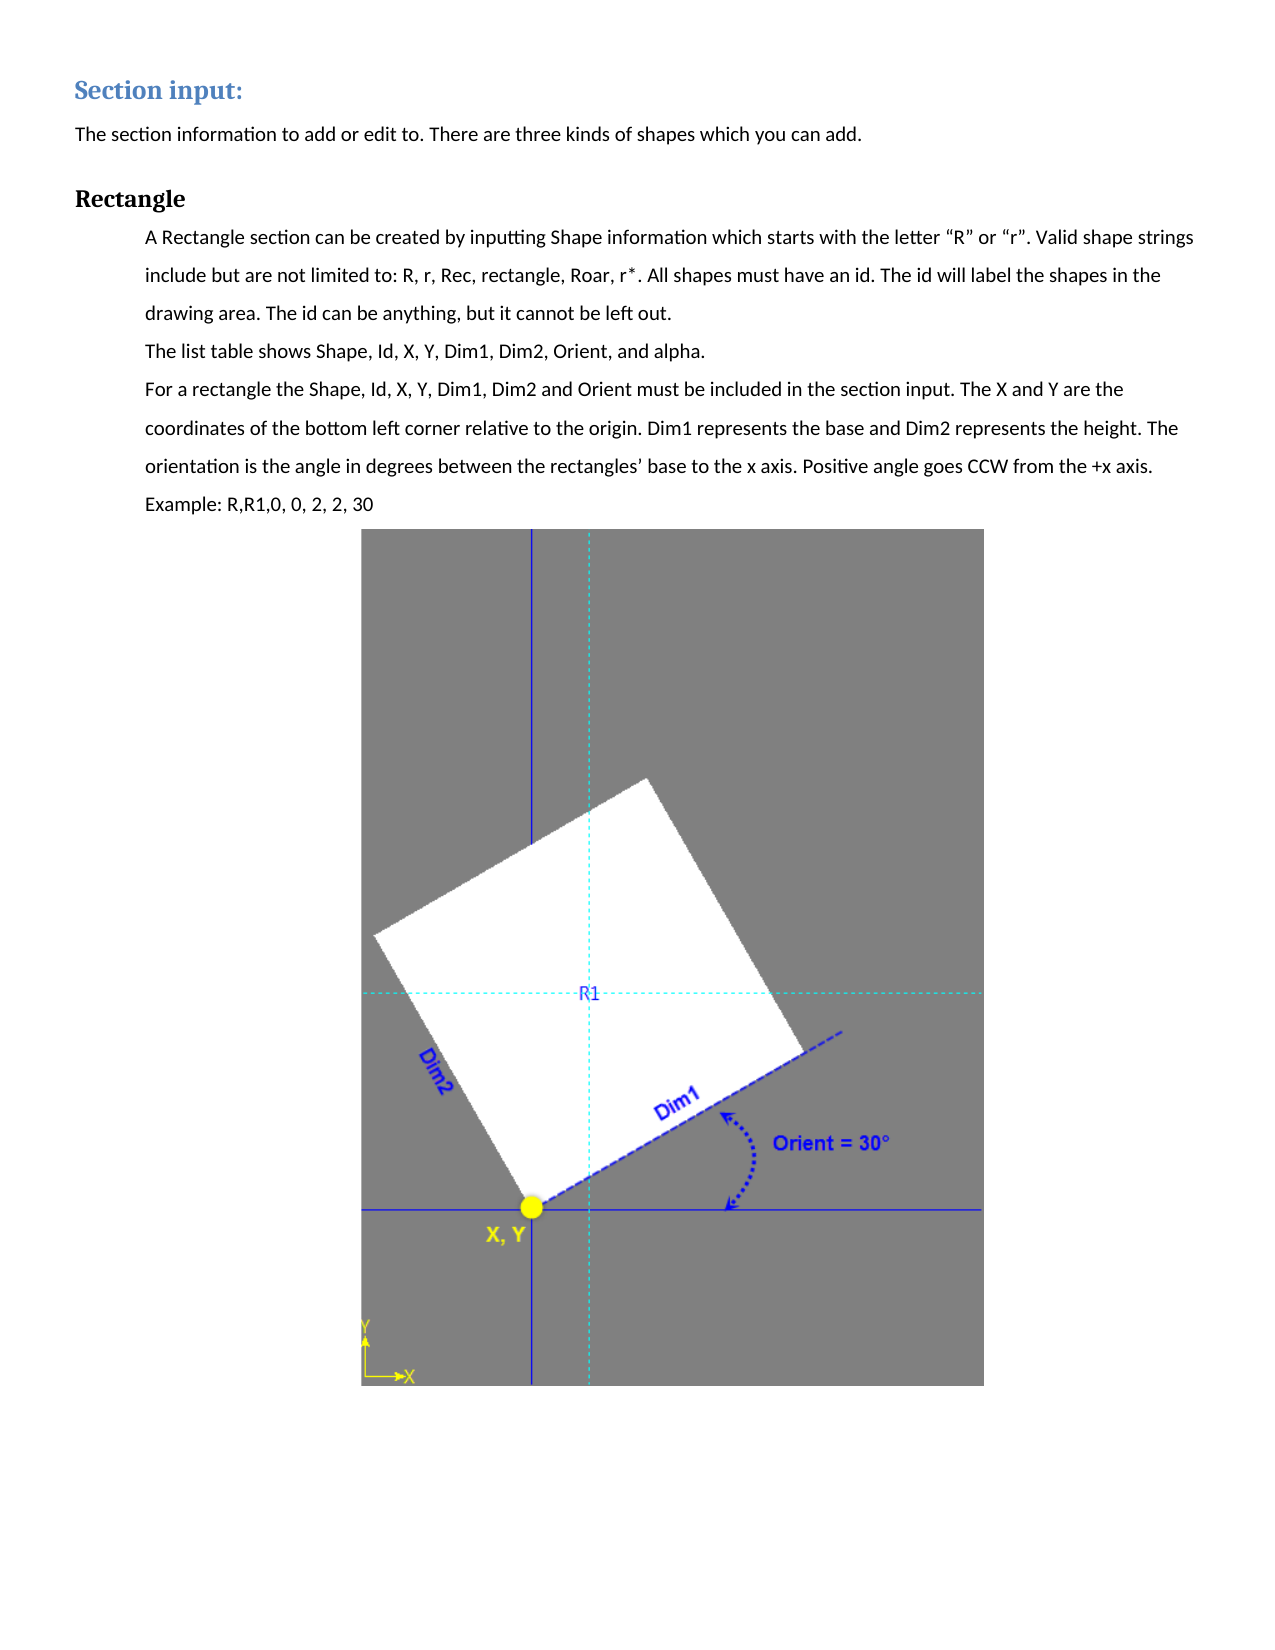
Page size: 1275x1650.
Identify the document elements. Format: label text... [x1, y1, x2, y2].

text A Rectangle section can be created by inputting Shape information which starts with the letter “R” or “r”. Valid shape strings include but are not limited to: R, r, Rec, rectangle, Roar, r*. All shapes must have an id. The id will label the shapes in the drawing area. The id can be anything, but it cannot be left out. [145, 224, 1200, 326]
subtitle Rectangle [75, 185, 1200, 213]
subtitle Section input: [75, 75, 1200, 106]
text For a rectangle the Shape, Id, X, Y, Dim1, Dim2 and Orient must be included in the section input. The X and Y are the coordinates of the bottom left corner relative to the origin. Dim1 represents the base and Dim2 represents the height. The orientation is the angle in degrees between the rectangles’ base to the x axis. Positive angle goes CCW from the +x axis. [145, 377, 1200, 478]
text Example: R,R1,0, 0, 2, 2, 30 [145, 491, 1200, 516]
picture [361, 529, 984, 1386]
text The section information to add or edit to. There are three kinds of shapes which you can add. [75, 122, 1200, 147]
text The list table shows Shape, Id, X, Y, Dim1, Dim2, Orient, and alpha. [145, 338, 1200, 364]
